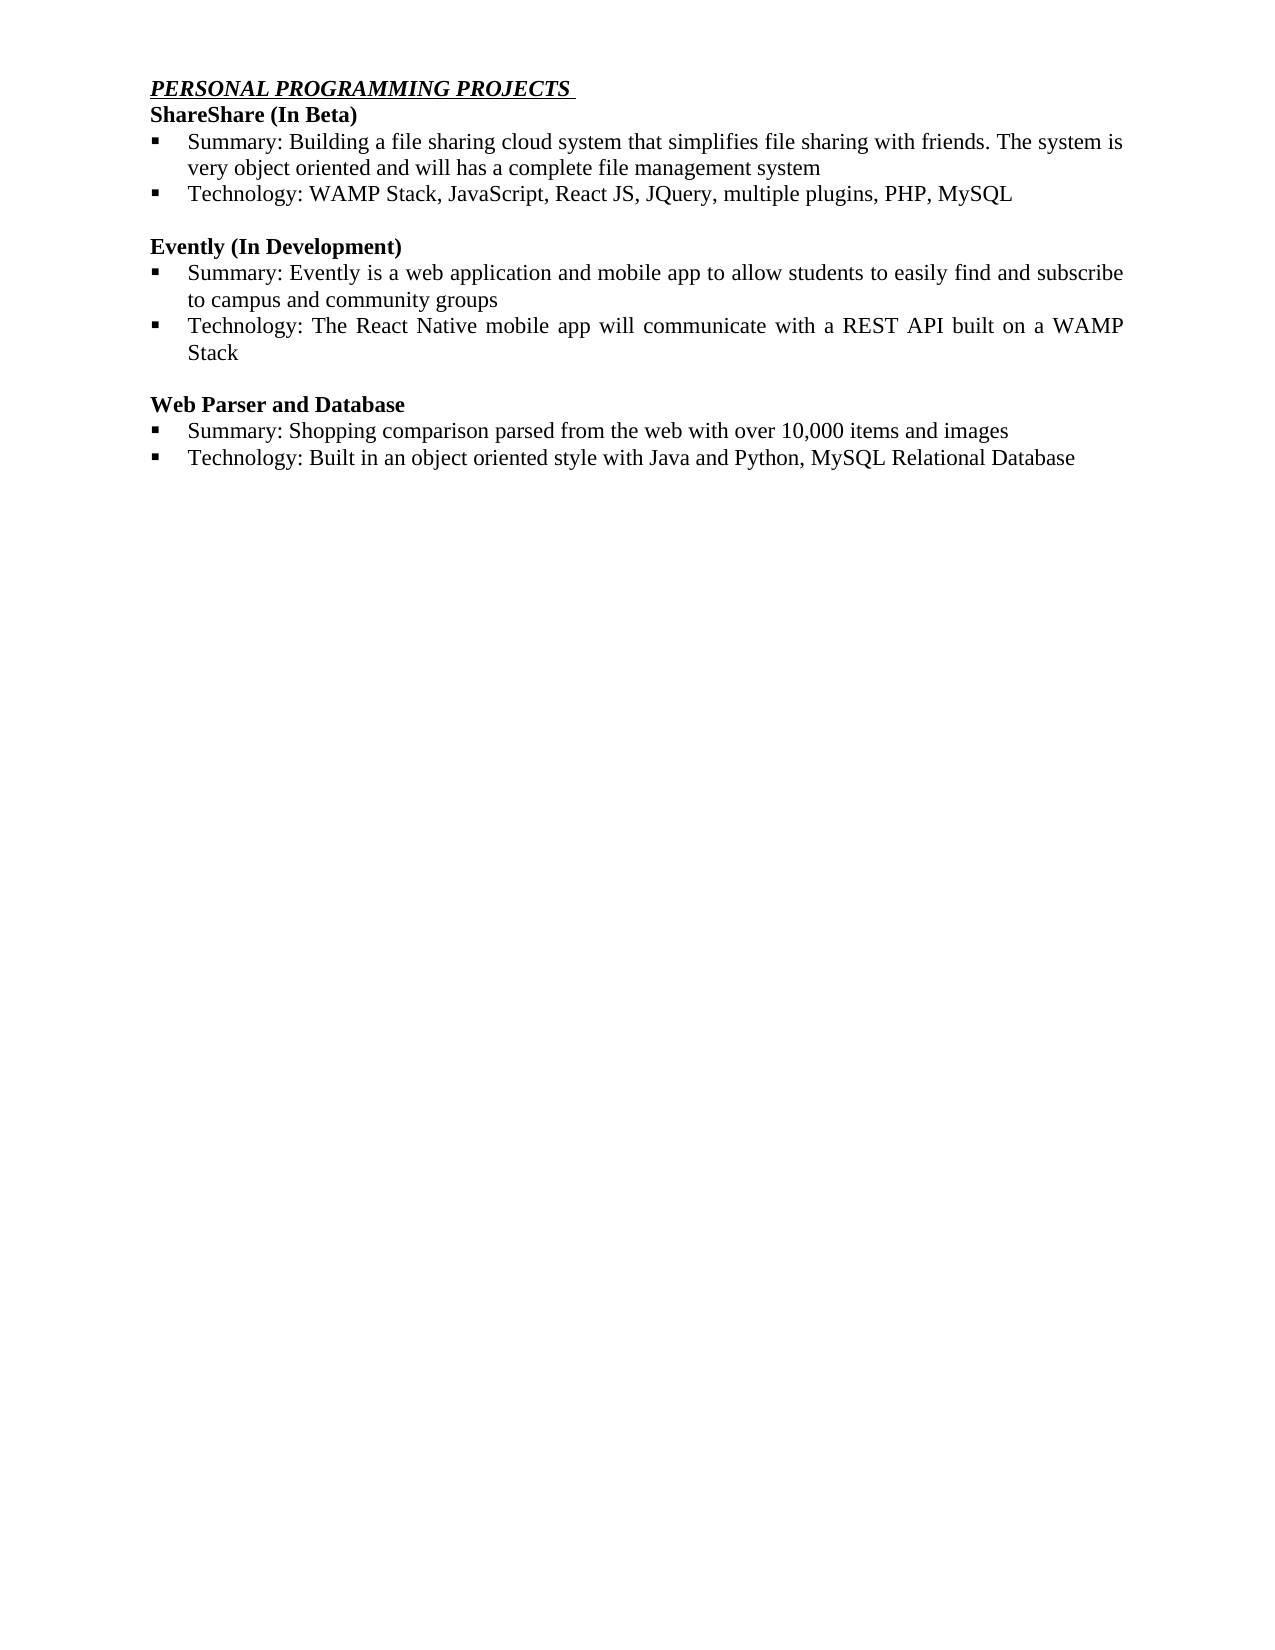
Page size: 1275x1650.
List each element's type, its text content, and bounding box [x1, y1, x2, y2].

list Technology: WAMP Stack, JavaScript, React JS, JQuery, multiple plugins, PHP, MySQL [150, 180, 1125, 207]
text ShareShare (In Beta) [150, 101, 1125, 128]
list Summary: Building a file sharing cloud system that simplifies file sharing with friends. The system is very object oriented and will has a complete file management system [150, 128, 1125, 180]
list Technology: Built in an object oriented style with Java and Python, MySQL Relational Database [150, 444, 1125, 470]
text Evently (In Development) [150, 233, 1125, 259]
list Summary: Evently is a web application and mobile app to allow students to easily find and subscribe to campus and community groups [150, 259, 1125, 312]
text Web Parser and Database [150, 391, 1125, 418]
list Technology: The React Native mobile app will communicate with a REST API built on a WAMP Stack [150, 312, 1125, 365]
list Summary: Shopping comparison parsed from the web with over 10,000 items and images [150, 418, 1125, 444]
text PERSONAL PROGRAMMING PROJECTS [150, 75, 1125, 101]
